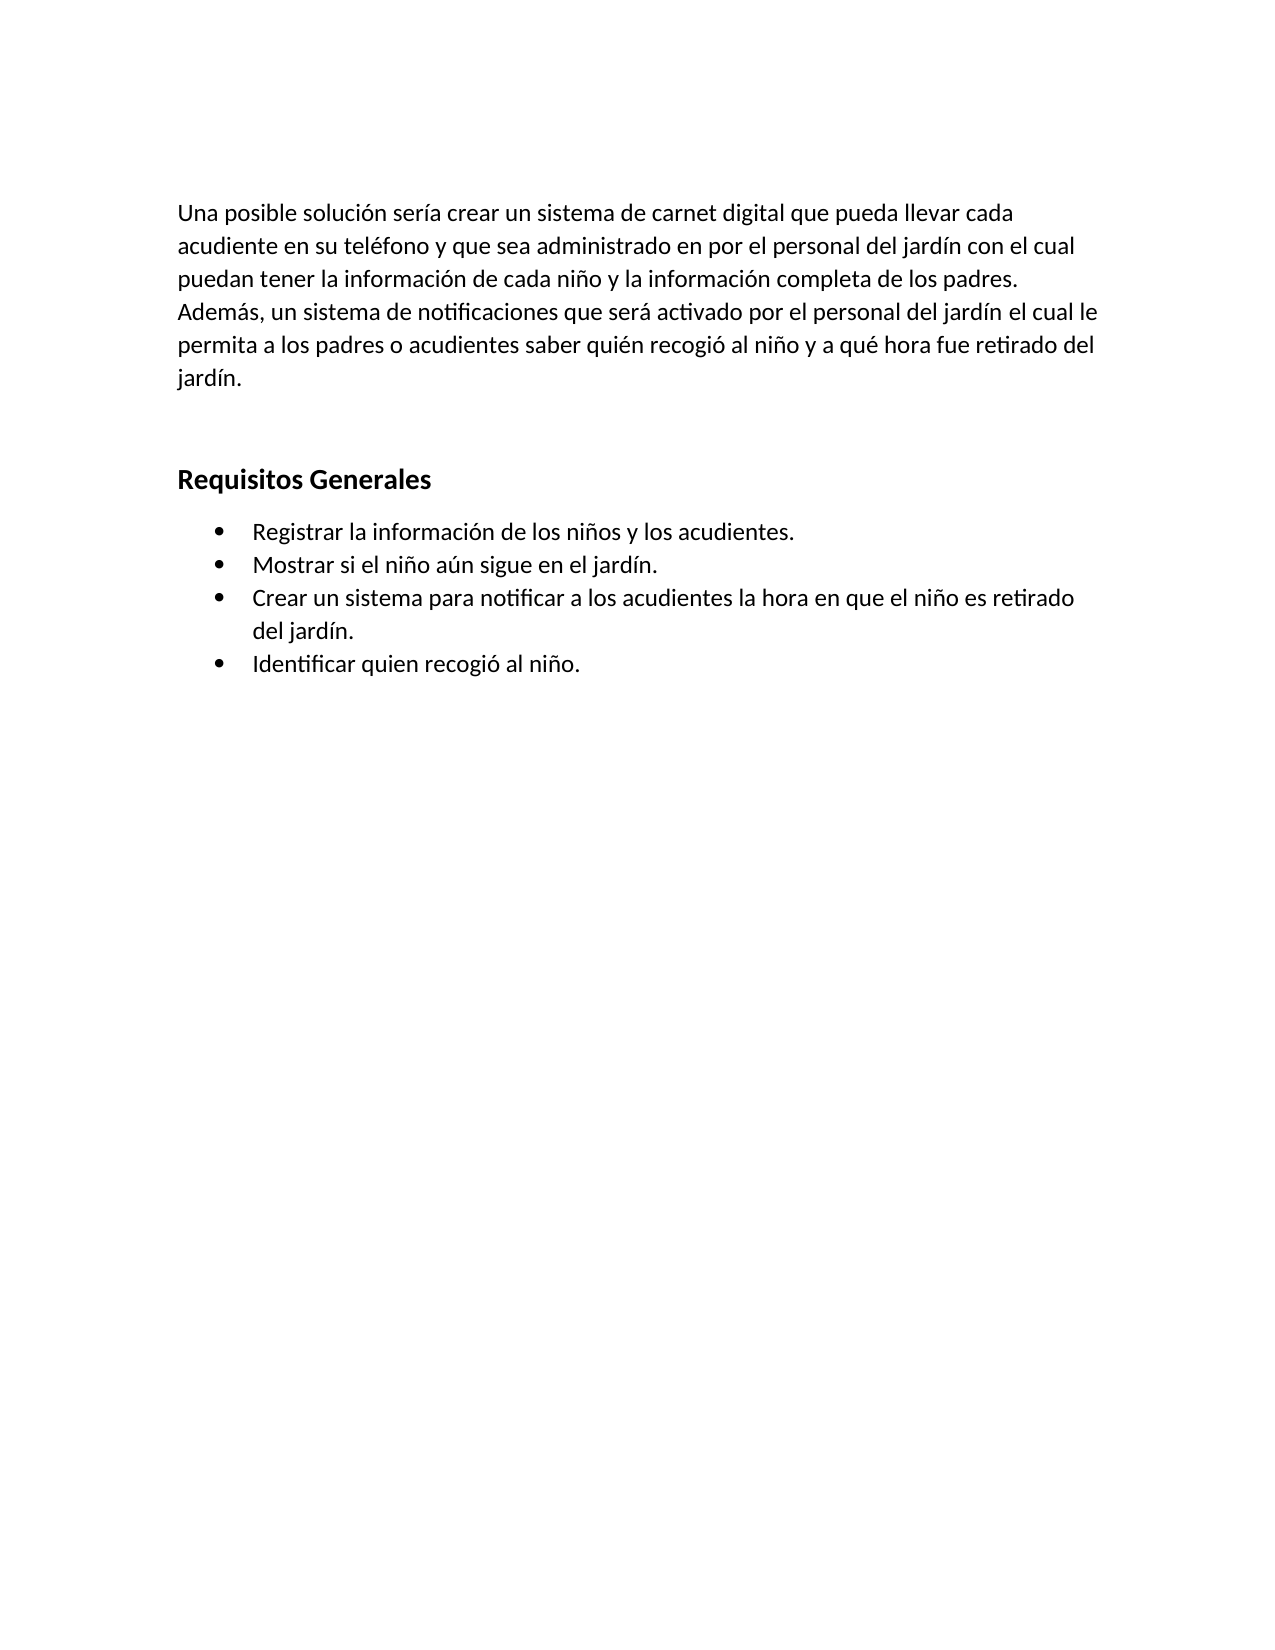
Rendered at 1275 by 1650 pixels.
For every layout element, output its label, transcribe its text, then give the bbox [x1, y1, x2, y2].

list Mostrar si el niño aún sigue en el jardín. [215, 549, 1098, 579]
list Identificar quien recogió al niño. [215, 648, 1098, 678]
list Registrar la información de los niños y los acudientes. [215, 516, 1098, 547]
list Crear un sistema para notificar a los acudientes la hora en que el niño es retirado del jardín. [215, 582, 1098, 645]
text Una posible solución sería crear un sistema de carnet digital que pueda llevar cada acudiente en su teléfono y que sea administrado en por el personal del jardín con el cual puedan tener la información de cada niño y la información completa de los padres. Además, un sistema de notificaciones que será activado por el personal del jardín el cual le permita a los padres o acudientes saber quién recogió al niño y a qué hora fue retirado del jardín. [177, 197, 1098, 392]
text Requisitos Generales [177, 461, 1098, 497]
